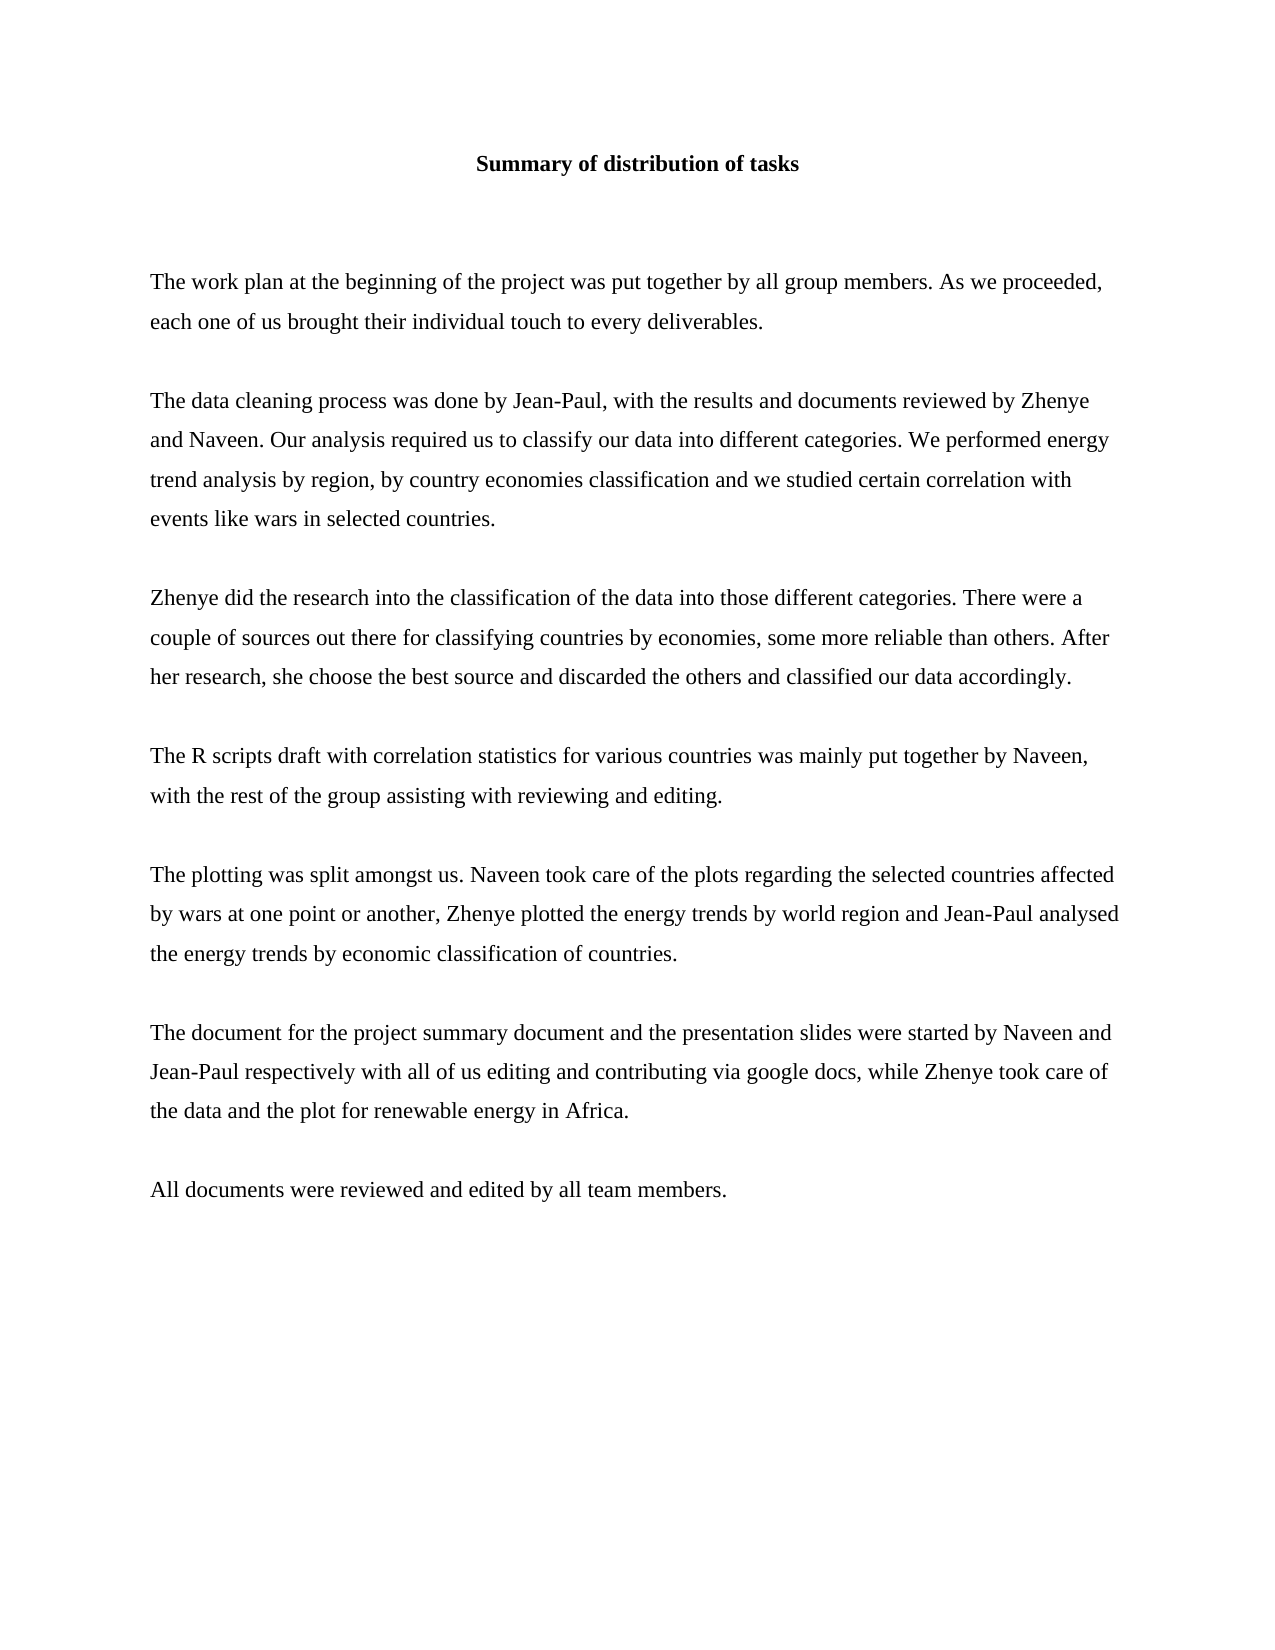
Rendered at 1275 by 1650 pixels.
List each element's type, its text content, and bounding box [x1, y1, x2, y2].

text Summary of distribution of tasks [150, 150, 1125, 176]
text All documents were reviewed and edited by all team members. [150, 1176, 1125, 1203]
text The document for the project summary document and the presentation slides were started by Naveen and Jean-Paul respectively with all of us editing and contributing via google docs, while Zhenye took care of the data and the plot for renewable energy in Africa. [150, 1018, 1125, 1124]
text Zhenye did the research into the classification of the data into those different categories. There were a couple of sources out there for classifying countries by economies, some more reliable than others. After her research, she choose the best source and discarded the others and classified our data accordingly. [150, 584, 1125, 689]
text The plotting was split amongst us. Naveen took care of the plots regarding the selected countries affected by wars at one point or another, Zhenye plotted the energy trends by world region and Jean-Paul analysed the energy trends by economic classification of countries. [150, 861, 1125, 966]
text The data cleaning process was done by Jean-Paul, with the results and documents reviewed by Zhenye and Naveen. Our analysis required us to classify our data into different categories. We performed energy trend analysis by region, by country economies classification and we studied certain correlation with events like wars in selected countries. [150, 387, 1125, 532]
text The R scripts draft with correlation statistics for various countries was mainly put together by Naveen, with the rest of the group assisting with reviewing and editing. [150, 742, 1125, 808]
text The work plan at the beginning of the project was put together by all group members. As we proceeded, each one of us brought their individual touch to every deliverables. [150, 268, 1125, 334]
